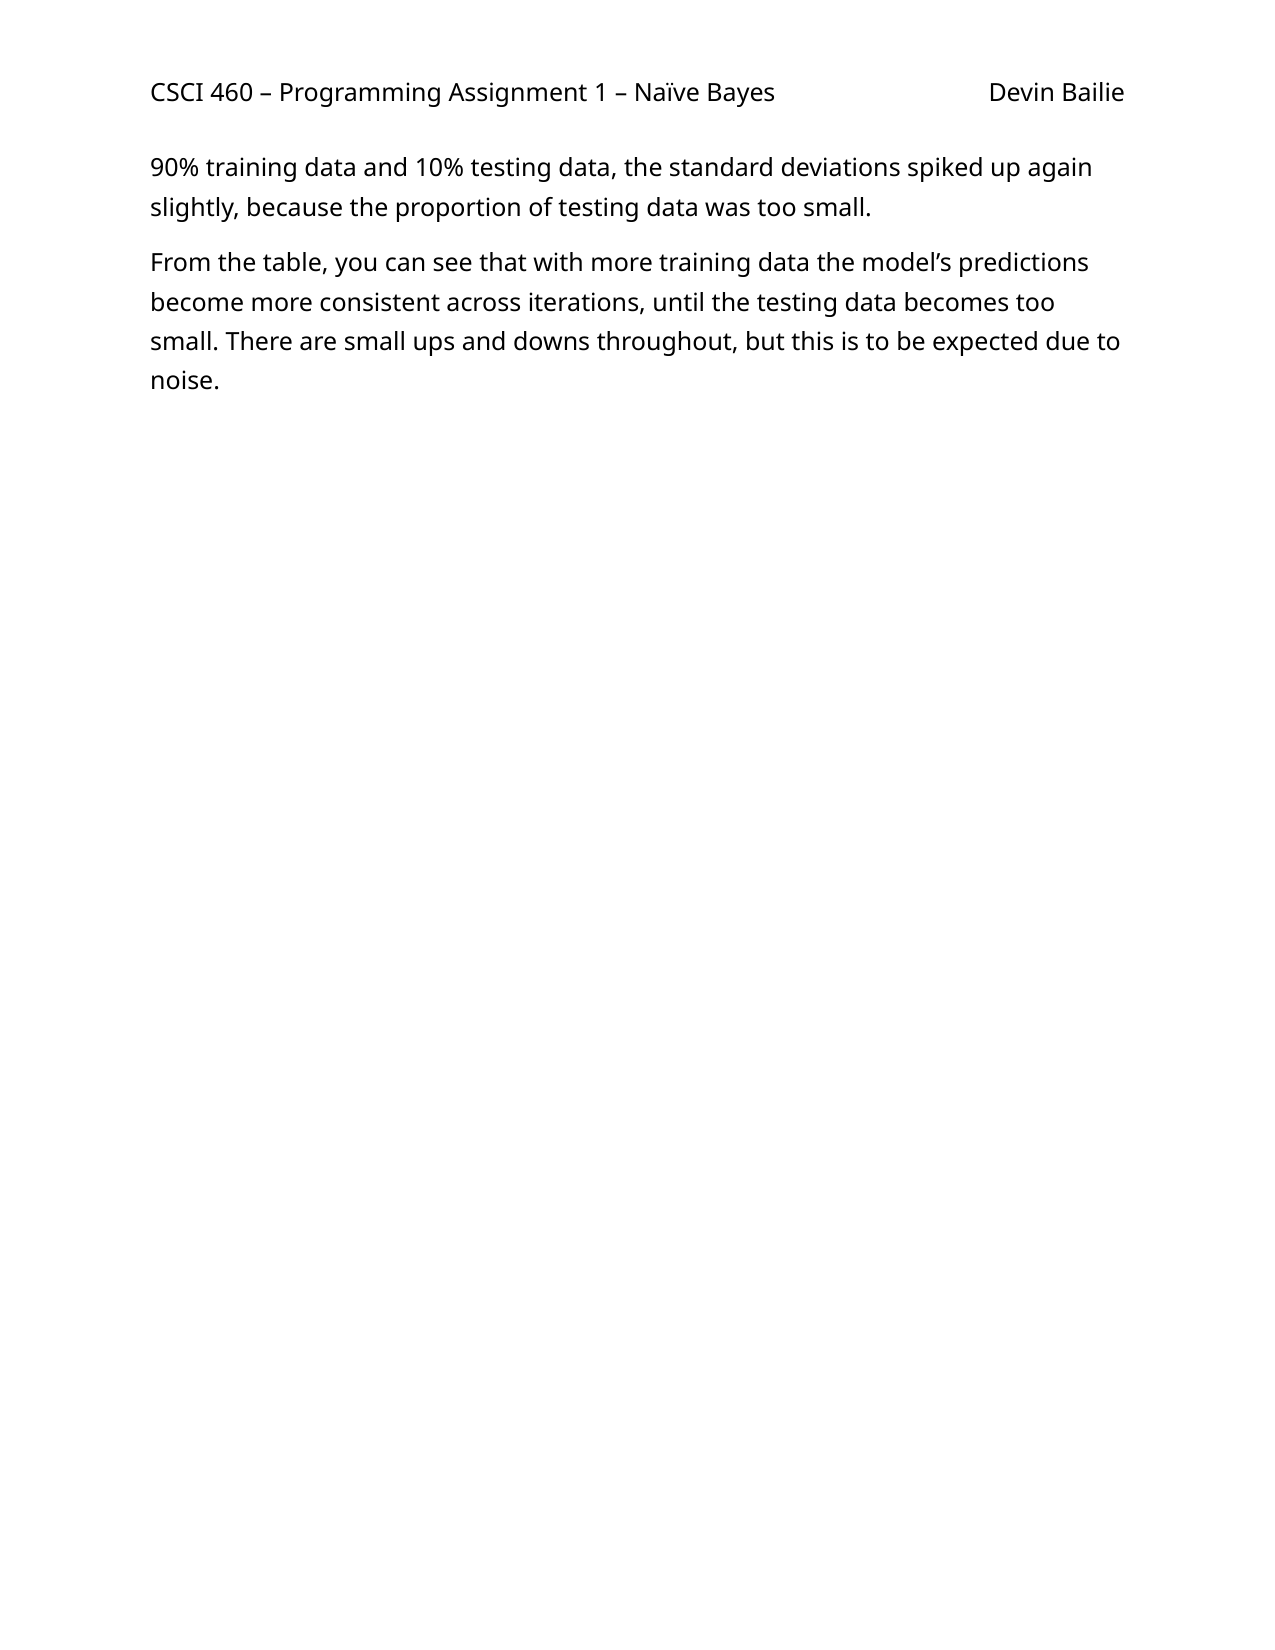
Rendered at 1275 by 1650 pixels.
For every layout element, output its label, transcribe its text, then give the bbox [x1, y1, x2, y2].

text From the table, you can see that with more training data the model’s predictions become more consistent across iterations, until the testing data becomes too small. There are small ups and downs throughout, but this is to be expected due to noise. [150, 245, 1125, 397]
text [150, 150, 1125, 223]
